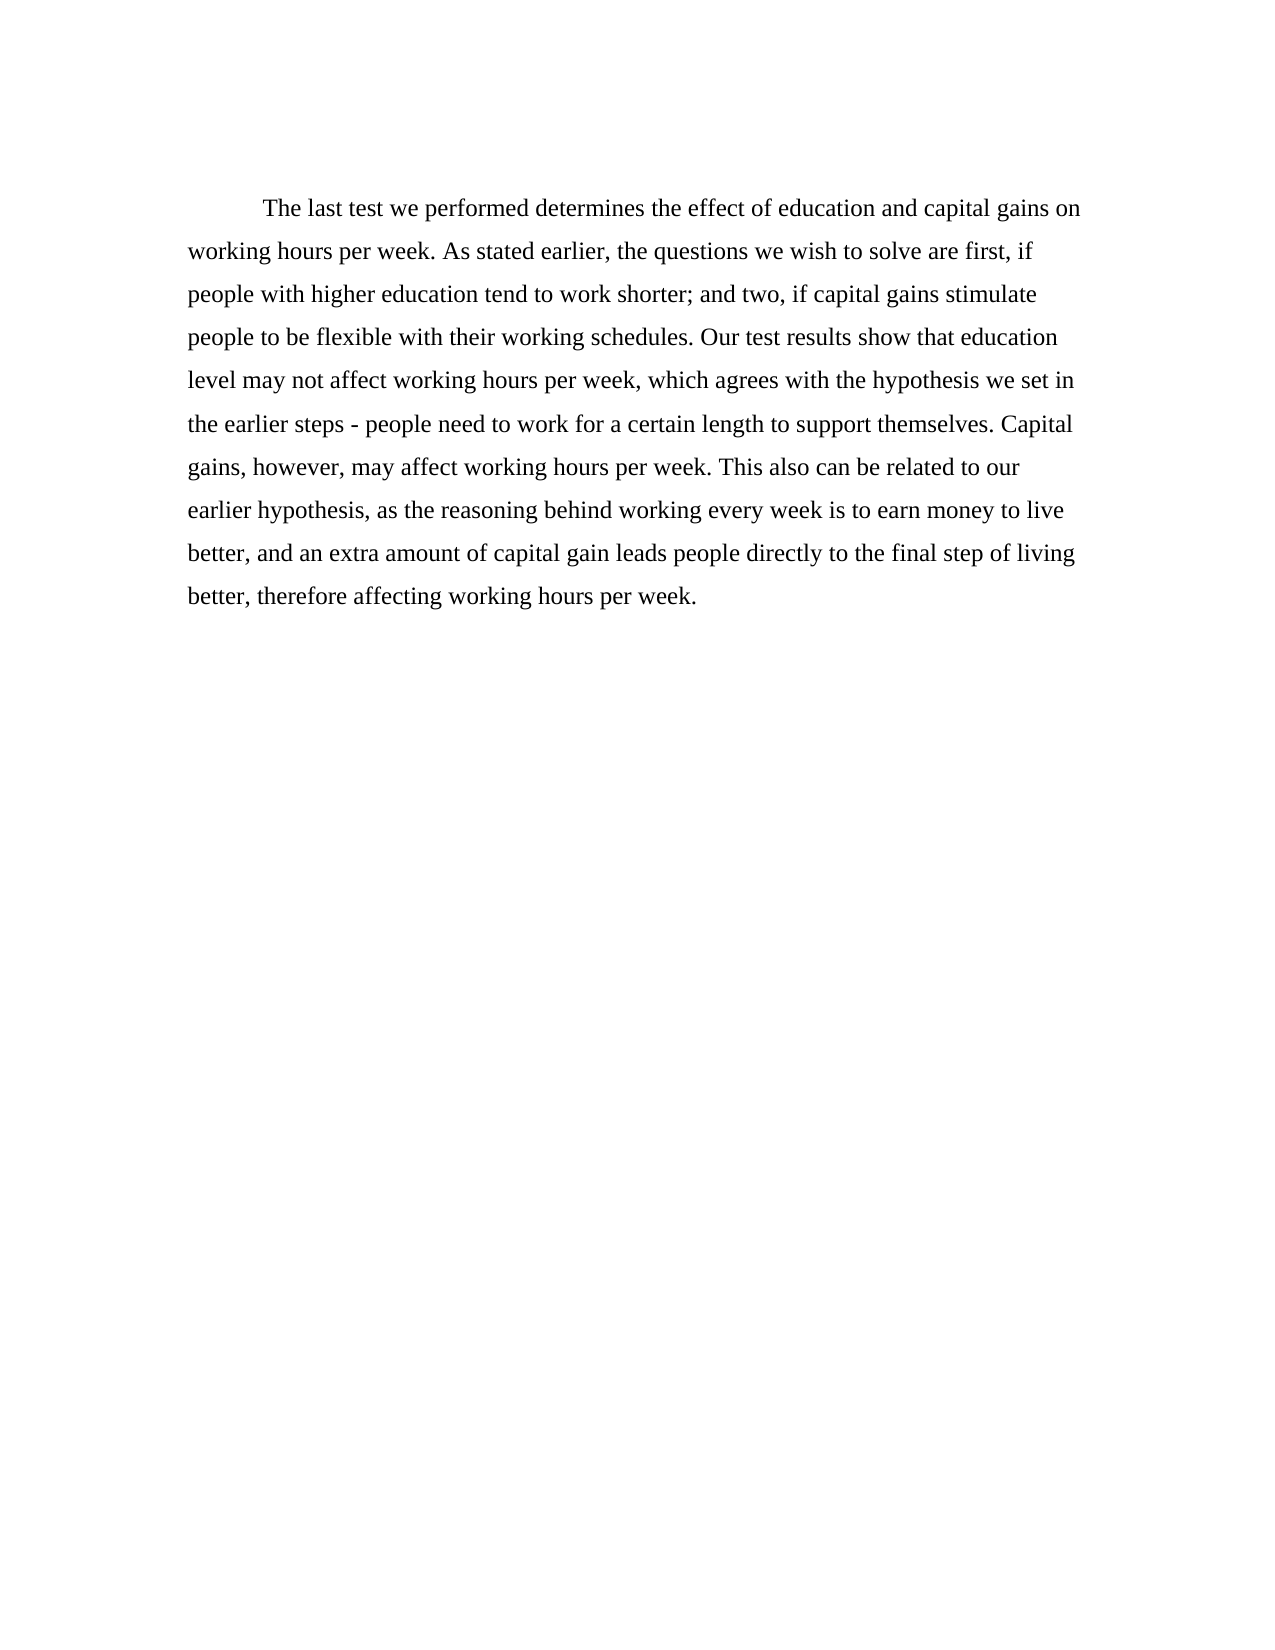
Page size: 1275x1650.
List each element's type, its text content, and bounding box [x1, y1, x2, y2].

text The last test we performed determines the effect of education and capital gains on working hours per week. As stated earlier, the questions we wish to solve are first, if people with higher education tend to work shorter; and two, if capital gains stimulate people to be flexible with their working schedules. Our test results show that education level may not affect working hours per week, which agrees with the hypothesis we set in the earlier steps - people need to work for a certain length to support themselves. Capital gains, however, may affect working hours per week. This also can be related to our earlier hypothesis, as the reasoning behind working every week is to earn money to live better, and an extra amount of capital gain leads people directly to the final step of living better, therefore affecting working hours per week. [187, 193, 1087, 610]
